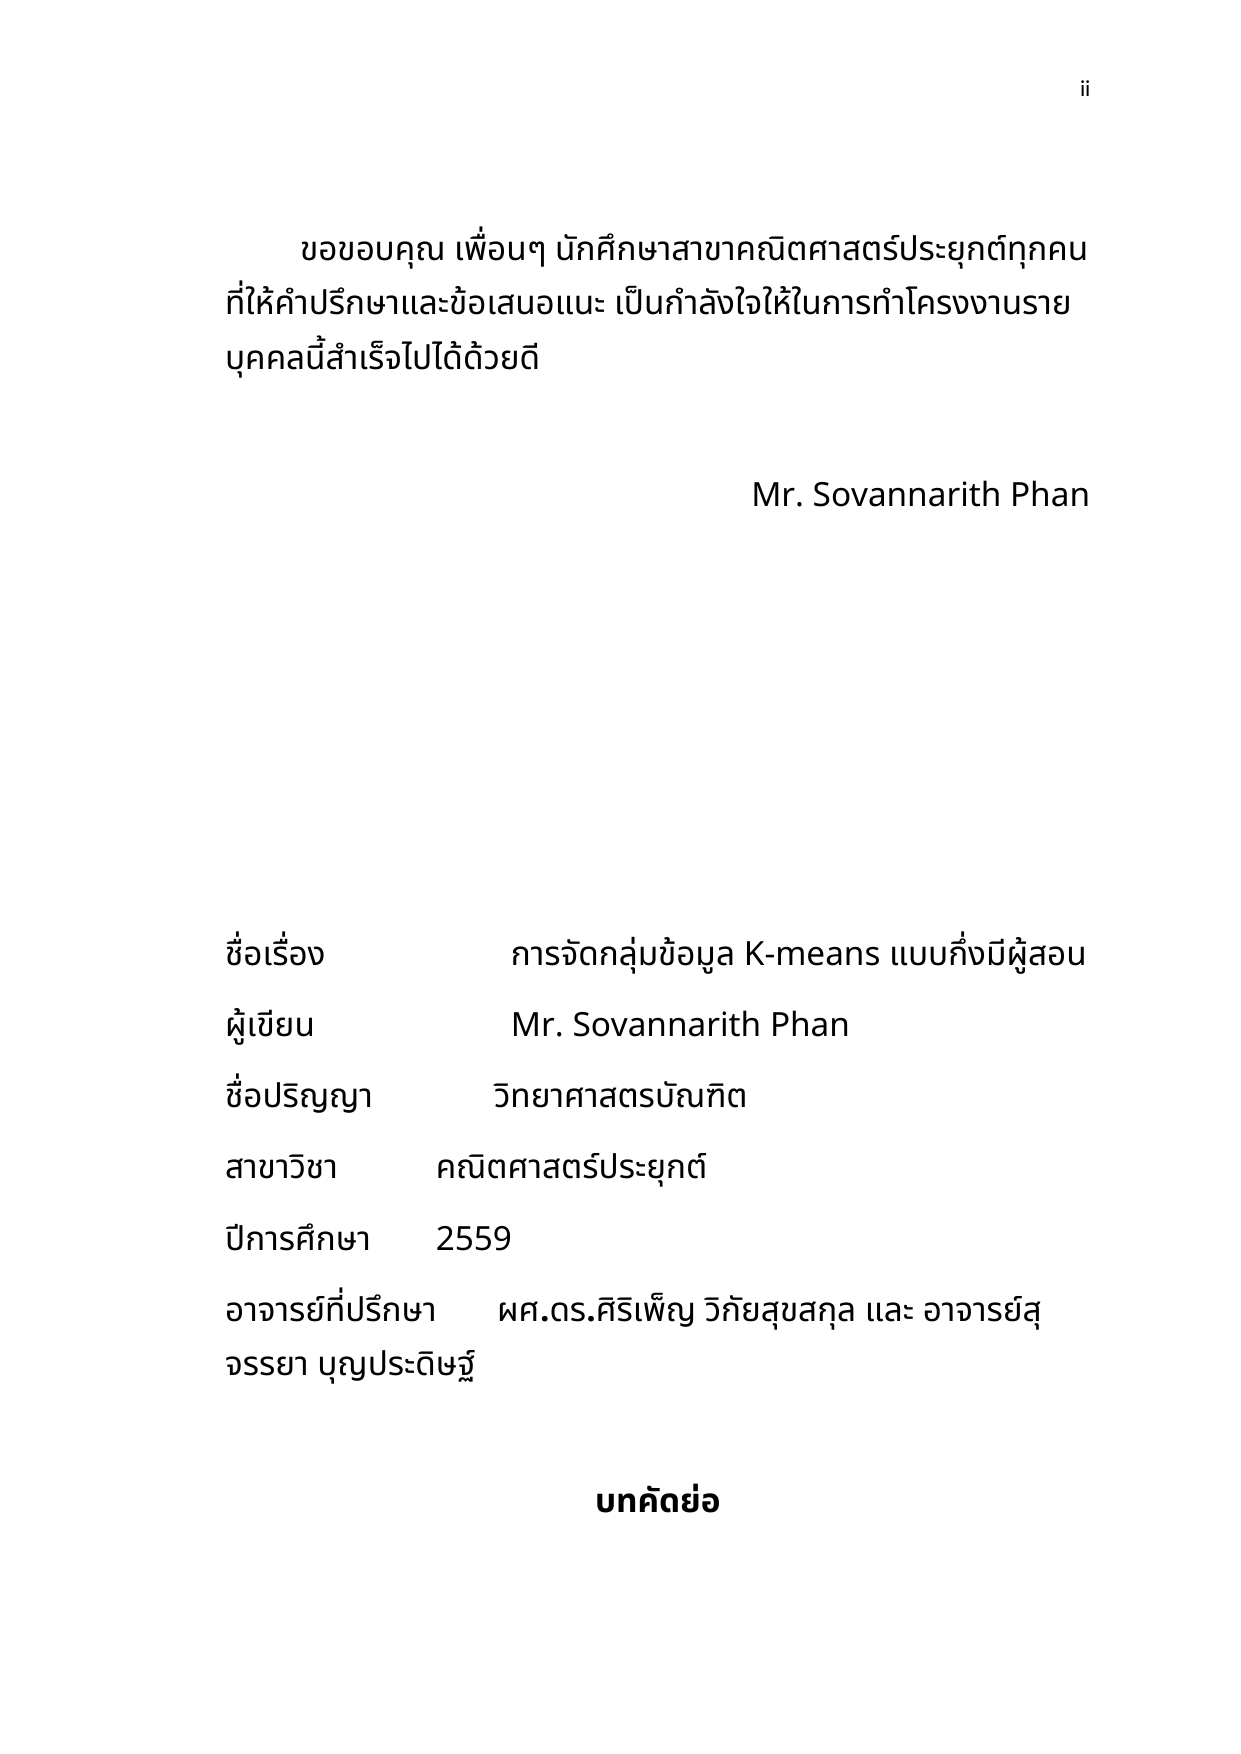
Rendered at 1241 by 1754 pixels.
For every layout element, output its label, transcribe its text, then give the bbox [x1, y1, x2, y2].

text ผู้เขียน Mr. Sovannarith Phan [225, 1001, 1090, 1052]
text บทคัดย่อ [225, 1477, 1090, 1527]
text Mr. Sovannarith Phan [225, 470, 1090, 516]
text ชื่อปริญญา วิทยาศาสตรบัณฑิต [225, 1072, 1090, 1123]
text ปีการศึกษา 2559 [225, 1214, 1090, 1265]
text อาจารย์ที่ปรึกษา ผศ.ดร.ศิริเพ็ญ วิกัยสุขสกุล และ อาจารย์สุจรรยา บุญประดิษฐ์ [225, 1286, 1090, 1391]
text ขอขอบคุณ เพื่อนๆ นักศึกษาสาขาคณิตศาสตร์ประยุกต์ทุกคนที่ให้คำปรึกษาและข้อเสนอแนะ เป็นกำลังใจให้ในการทำโครงงานรายบุคคลนี้สำเร็จไปได้ด้วยดี [225, 225, 1090, 384]
text ชื่อเรื่อง การจัดกลุ่มข้อมูล K-means แบบกึ่งมีผู้สอน [225, 930, 1090, 980]
text สาขาวิชา คณิตศาสตร์ประยุกต์ [225, 1143, 1090, 1194]
